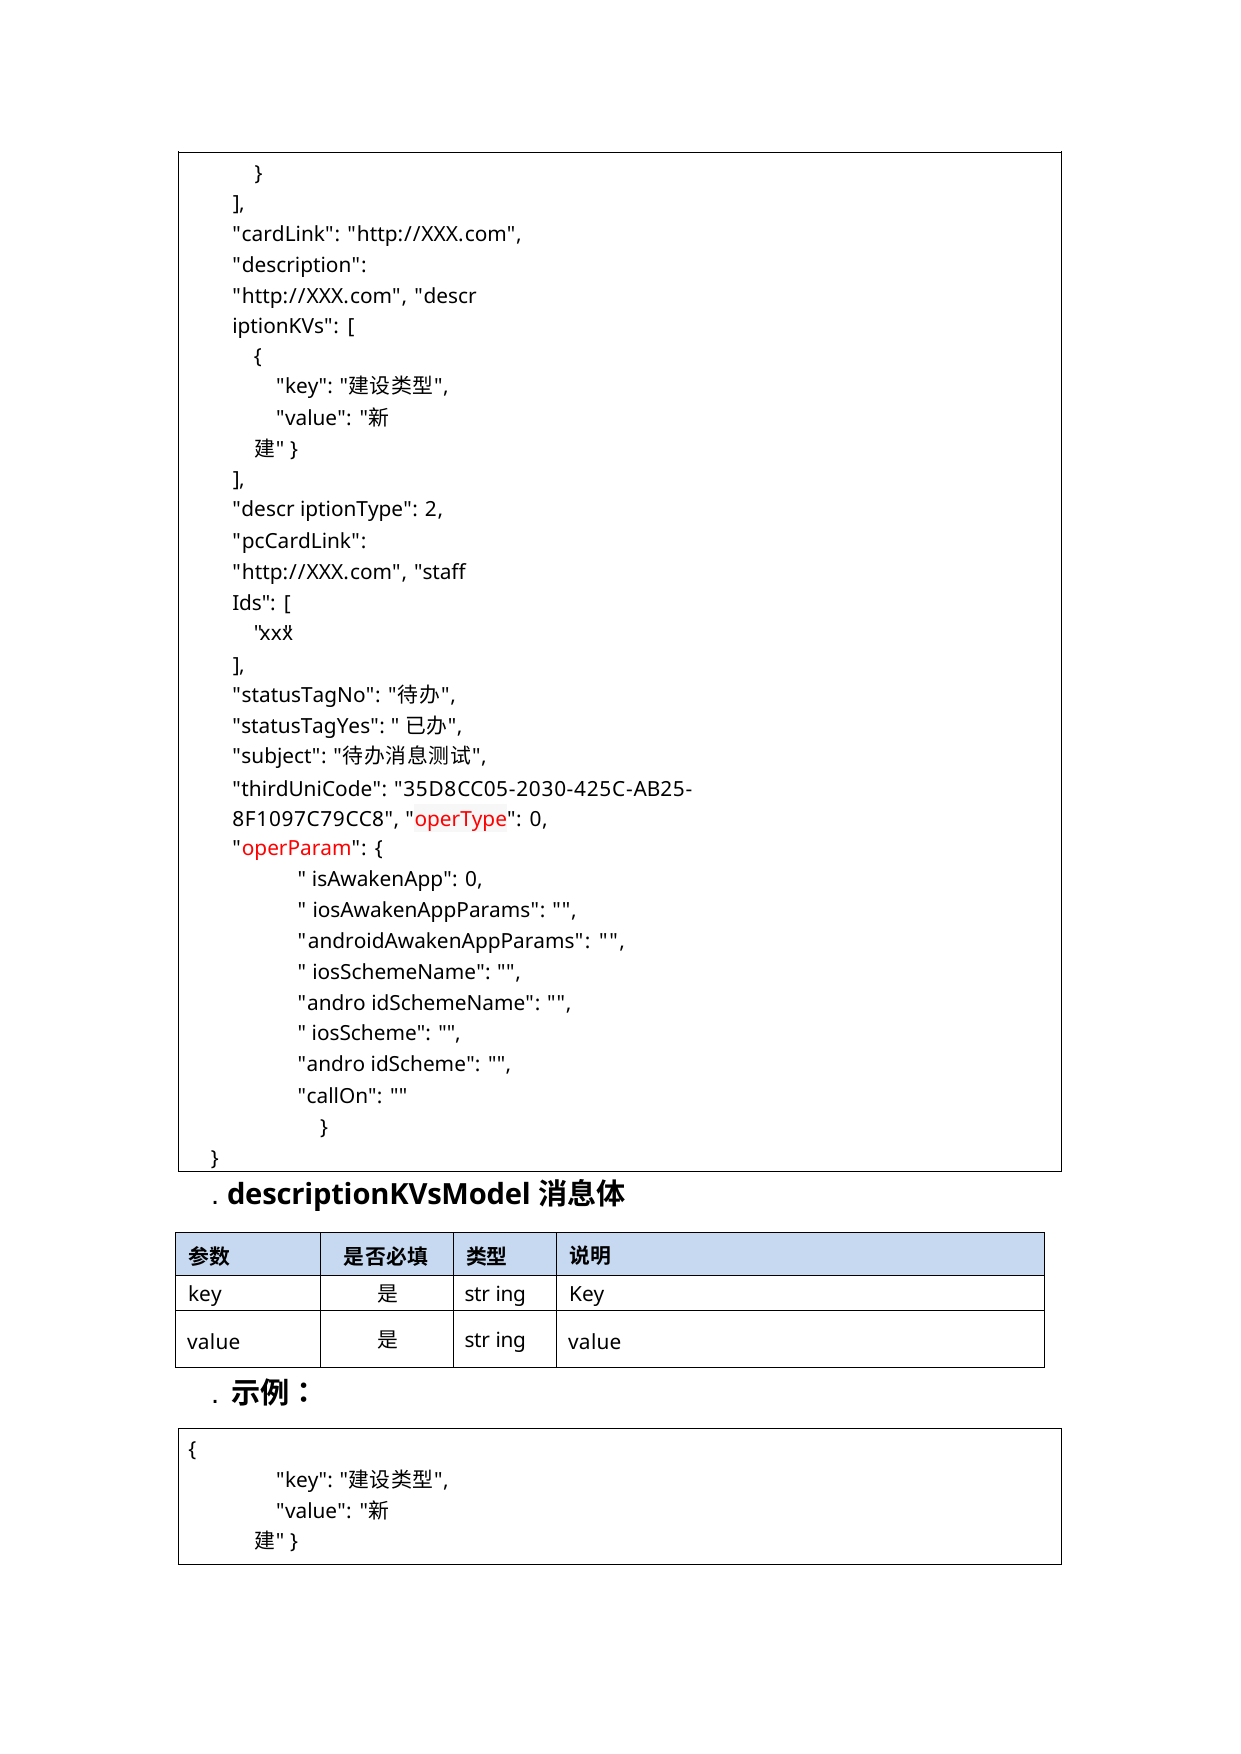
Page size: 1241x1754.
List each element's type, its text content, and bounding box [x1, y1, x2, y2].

text . descriptionKVsModel 消息体 [211, 1176, 1062, 1212]
table_header 类型 [454, 1233, 556, 1275]
text . 示例： [211, 1372, 1062, 1411]
table_cell str ing [454, 1311, 556, 1367]
table_cell value [176, 1311, 320, 1367]
table_cell Key [557, 1276, 1044, 1310]
table_cell str ing [454, 1276, 556, 1310]
table_header } ], "cardLink": "http://XXX.com", "description": "http://XXX.com", "descr iptionKVs": [ { "key": "建设类型", "value": "新建" } ], "descr iptionType": 2, "pcCardLink": "http://XXX.com", "staff Ids": [ " " xxx ], "statusTagNo": "待办", "statusTagYes": " 已办", "subject": "待办消息测试", "thirdUniCode": "35D8CC05-2030-425C-AB25-8F1097C79CC8", "operType": 0, "operParam": { " isAwakenApp": 0, " iosAwakenAppParams": "", "androidAwakenAppParams": "", " iosSchemeName": "", "andro idSchemeName": "", " iosScheme": "", "andro idScheme": "", "callOn": "" } } [179, 153, 1061, 1171]
table_header 是否必填 [321, 1233, 453, 1275]
table_header 参数 [176, 1233, 320, 1275]
table_cell value [557, 1311, 1044, 1367]
table_header 说明 [557, 1233, 1044, 1275]
table_header { "key": "建设类型", "value": "新建" } [179, 1429, 1061, 1563]
table_cell key [176, 1276, 320, 1310]
table_cell 是 [321, 1276, 453, 1310]
table_cell 是 [321, 1311, 453, 1367]
